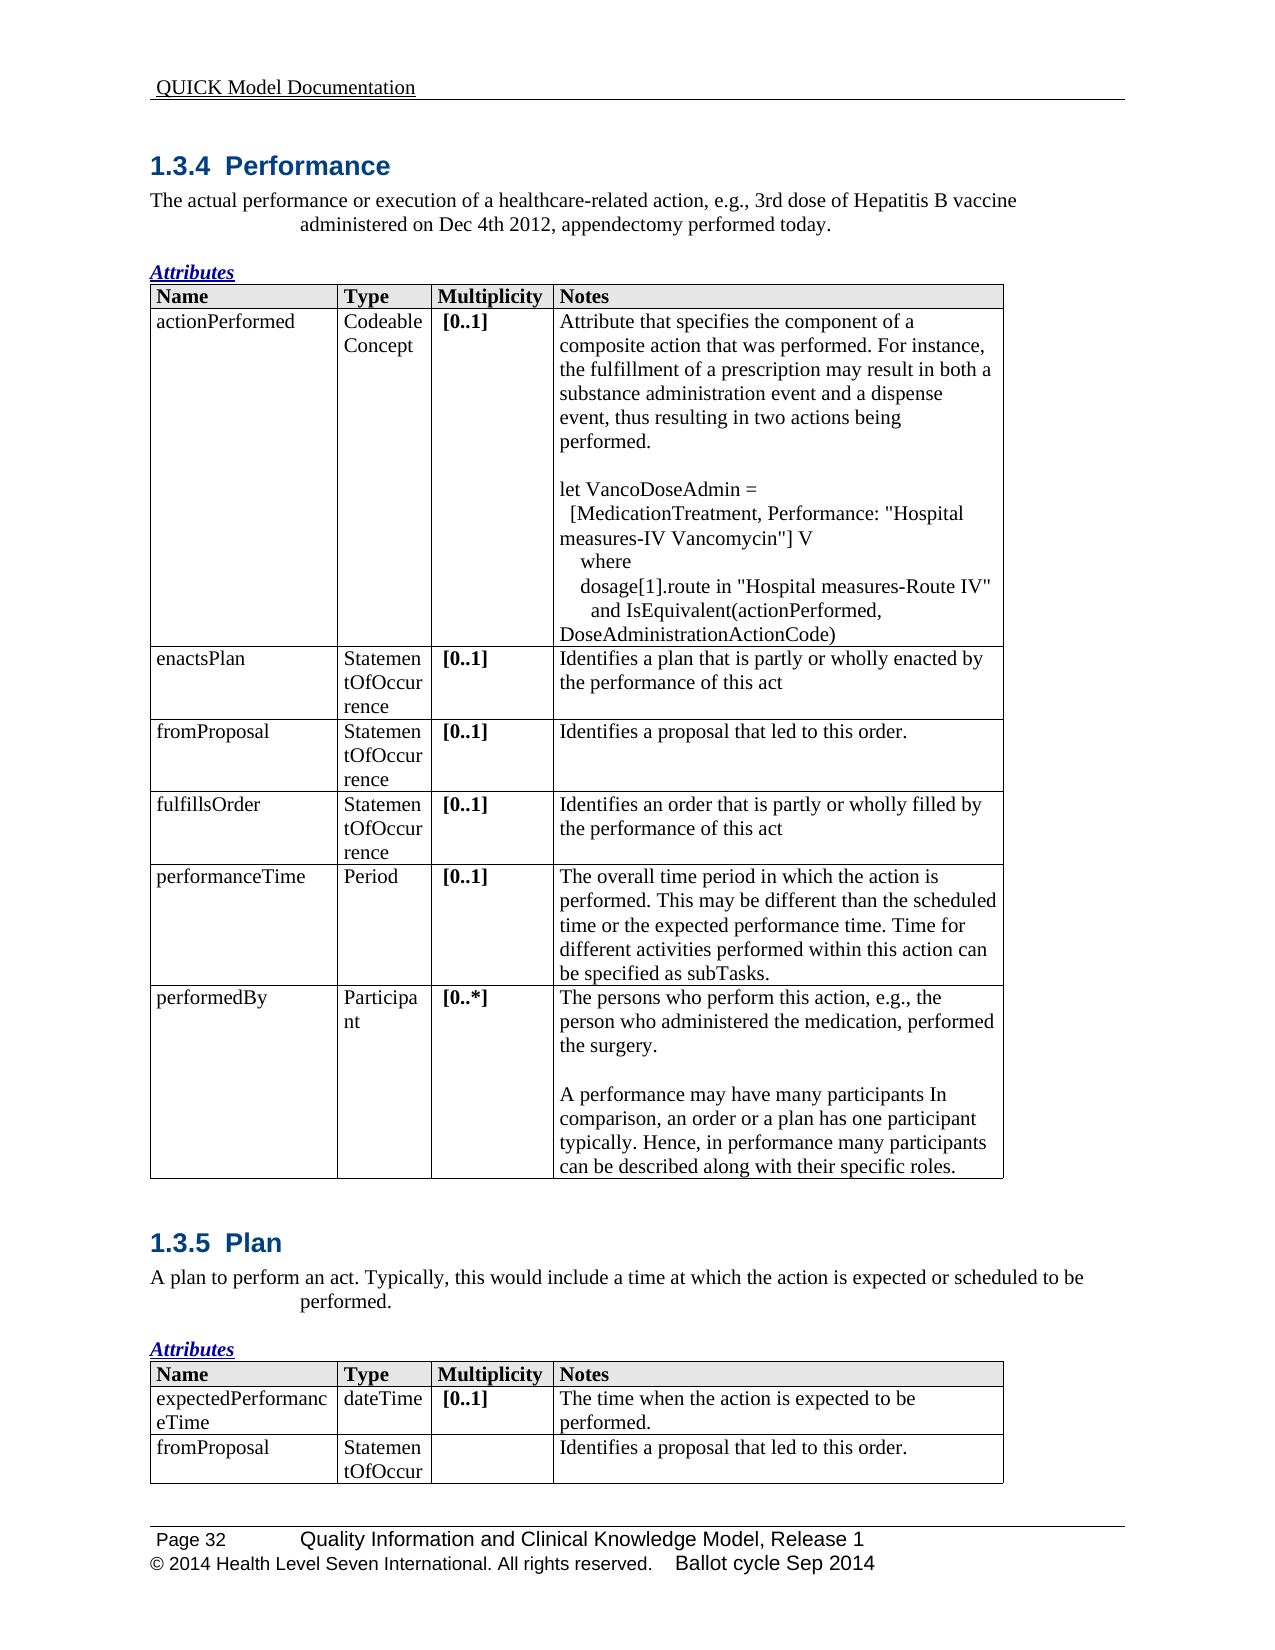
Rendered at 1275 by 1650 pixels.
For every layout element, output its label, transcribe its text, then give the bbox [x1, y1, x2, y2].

table_cell Identifies a proposal that led to this order. [554, 720, 1003, 791]
table_cell [0..*] [432, 986, 553, 1178]
table_header Type [338, 285, 431, 308]
table_header Name [151, 1362, 337, 1386]
text The actual performance or execution of a healthcare-related action, e.g., 3rd dose of Hepatitis B vaccine administered on Dec 4th 2012, appendectomy performed today. [150, 187, 1125, 236]
table_cell Identifies a plan that is partly or wholly enacted by the performance of this act [554, 647, 1003, 718]
table_cell CodeableConcept [338, 309, 431, 646]
table_cell The time when the action is expected to be performed. [554, 1387, 1003, 1434]
table_cell The overall time period in which the action is performed. This may be different than the scheduled time or the expected performance time. Time for different activities performed within this action can be specified as subTasks. [554, 865, 1003, 985]
table_cell Period [338, 865, 431, 985]
table_cell performedBy [151, 986, 337, 1178]
table_cell Participant [338, 986, 431, 1178]
table_cell fromProposal [151, 1435, 337, 1483]
table_cell dateTime [338, 1387, 431, 1434]
table_cell Attribute that specifies the component of a composite action that was performed. For instance, the fulfillment of a prescription may result in both a substance administration event and a dispense event, thus resulting in two actions being performed. let VancoDoseAdmin = [MedicationTreatment, Performance: "Hospital measures-IV Vancomycin"] V where dosage[1].route in "Hospital measures-Route IV" and IsEquivalent(actionPerformed, DoseAdministrationActionCode) [554, 309, 1003, 646]
table_cell [0..1] [432, 792, 553, 864]
table_cell actionPerformed [151, 309, 337, 646]
table_cell StatementOfOccurrence [338, 792, 431, 864]
table_header Notes [554, 285, 1003, 308]
table_cell fromProposal [151, 720, 337, 791]
table_cell [0..1] [432, 309, 553, 646]
table_header Type [338, 1362, 431, 1386]
table_header Name [151, 285, 337, 308]
table_cell fulfillsOrder [151, 792, 337, 864]
subtitle Plan [150, 1227, 1125, 1258]
list Attributes [150, 1337, 1125, 1361]
table_cell expectedPerformanceTime [151, 1387, 337, 1434]
table_cell performanceTime [151, 865, 337, 985]
table_cell [0..1] [432, 720, 553, 791]
table_cell enactsPlan [151, 647, 337, 718]
table_cell [0..1] [432, 647, 553, 718]
table_cell [0..1] [432, 865, 553, 985]
table_header Multiplicity [432, 1362, 553, 1386]
table_header Notes [554, 1362, 1003, 1386]
table_cell [432, 1435, 553, 1483]
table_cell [338, 1435, 431, 1483]
table_cell Identifies an order that is partly or wholly filled by the performance of this act [554, 792, 1003, 864]
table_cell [554, 1435, 1003, 1483]
table_header Multiplicity [432, 285, 553, 308]
subtitle Performance [150, 150, 1125, 181]
table_cell StatementOfOccurrence [338, 720, 431, 791]
table_cell [0..1] [432, 1387, 553, 1434]
table_cell StatementOfOccurrence [338, 647, 431, 718]
text A plan to perform an act. Typically, this would include a time at which the action is expected or scheduled to be performed. [150, 1265, 1125, 1313]
list Attributes [150, 260, 1125, 284]
table_cell The persons who perform this action, e.g., the person who administered the medication, performed the surgery. A performance may have many participants In comparison, an order or a plan has one participant typically. Hence, in performance many participants can be described along with their specific roles. [554, 986, 1003, 1178]
